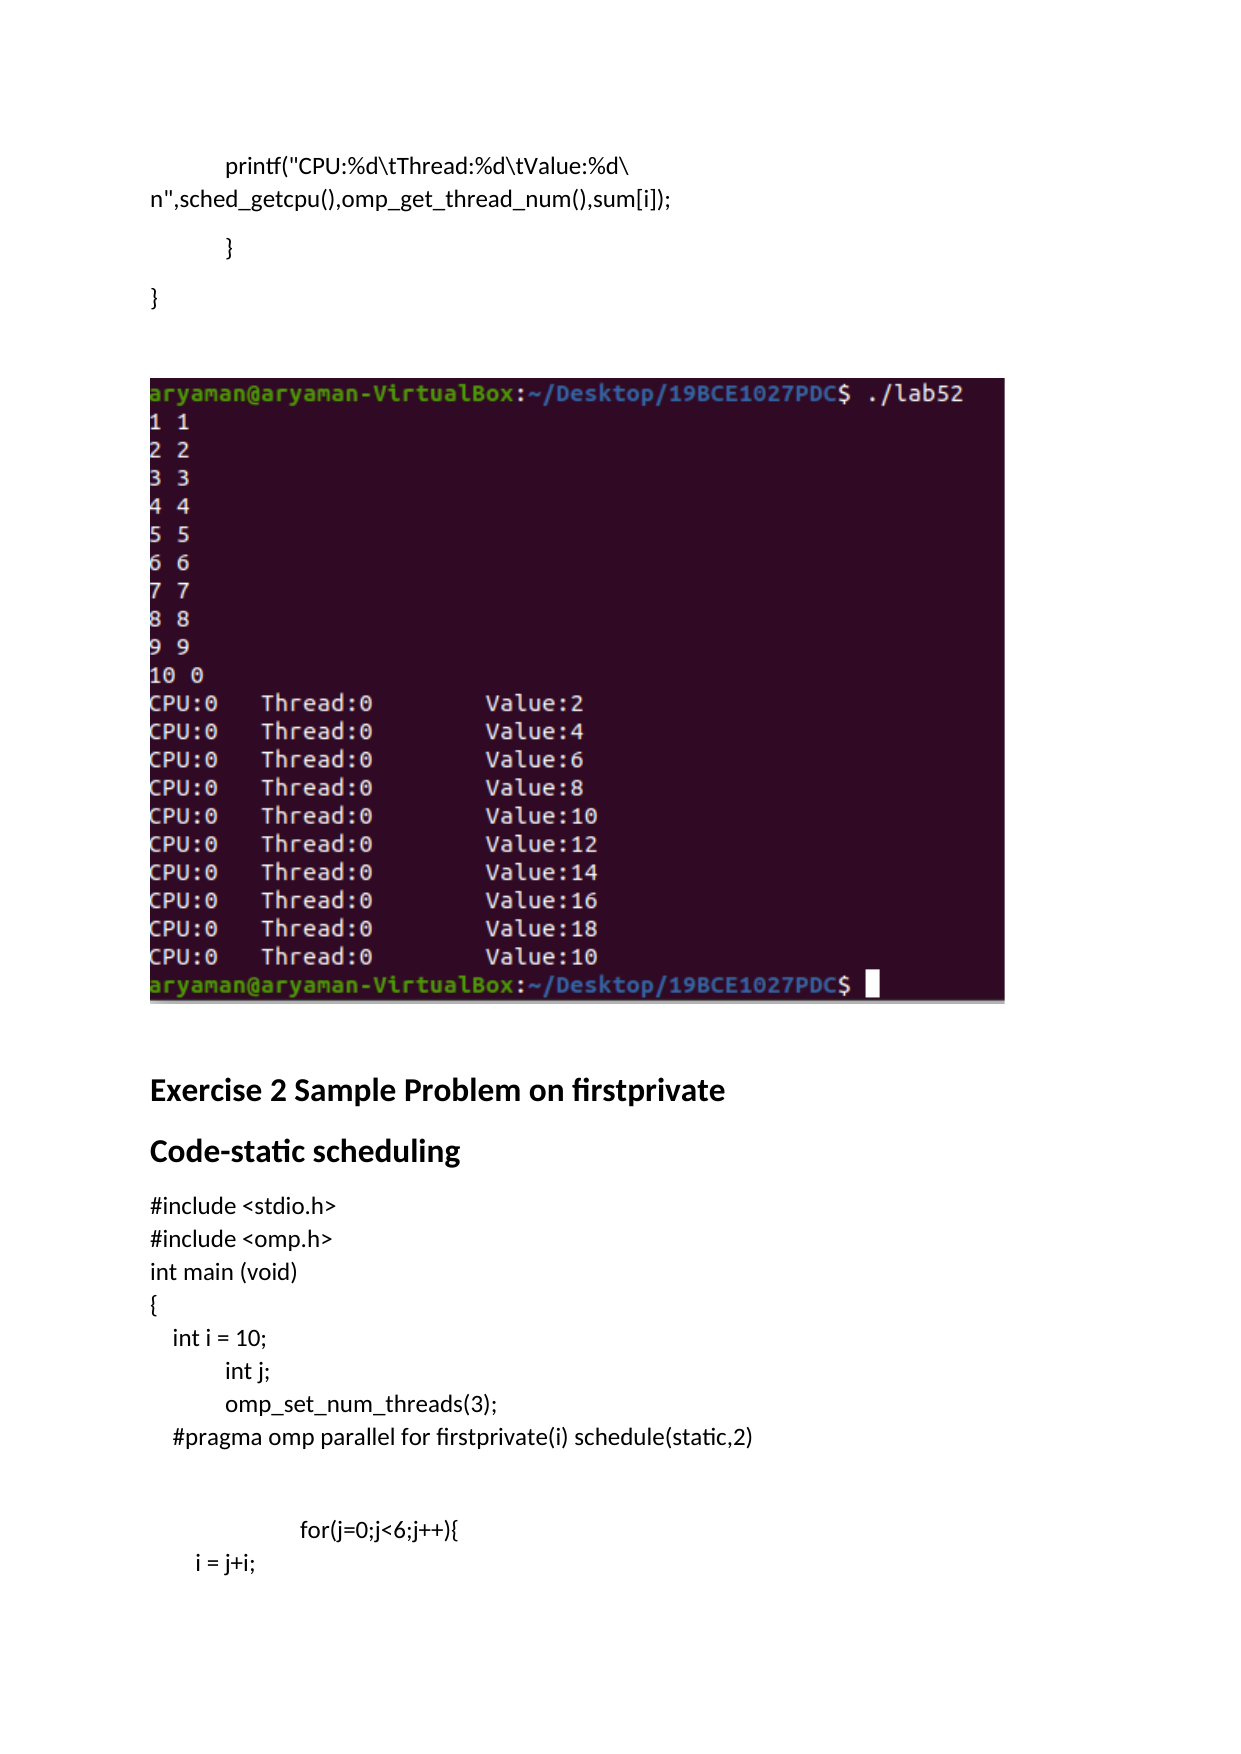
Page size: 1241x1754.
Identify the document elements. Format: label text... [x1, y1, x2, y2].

text Exercise 2 Sample Problem on firstprivate [150, 1069, 1090, 1110]
text } [150, 282, 1090, 313]
text i = j+i; [150, 1548, 1090, 1578]
text int main (void) [150, 1256, 1090, 1287]
text for(j=0;j<6;j++){ [150, 1515, 1090, 1545]
text int i = 10; [150, 1322, 1090, 1353]
text int j; [150, 1355, 1090, 1386]
text #include <stdio.h> [150, 1191, 1090, 1221]
text printf("CPU:%d\tThread:%d\tValue:%d\n",sched_getcpu(),omp_get_thread_num(),sum[i]); [150, 150, 1090, 213]
text Code-static scheduling [150, 1130, 1090, 1171]
text #include <omp.h> [150, 1223, 1090, 1254]
text { [150, 1289, 1090, 1320]
text } [150, 232, 1090, 263]
text omp_set_num_threads(3); [150, 1388, 1090, 1418]
picture [150, 378, 1005, 1004]
text #pragma omp parallel for firstprivate(i) schedule(static,2) [150, 1421, 1090, 1451]
